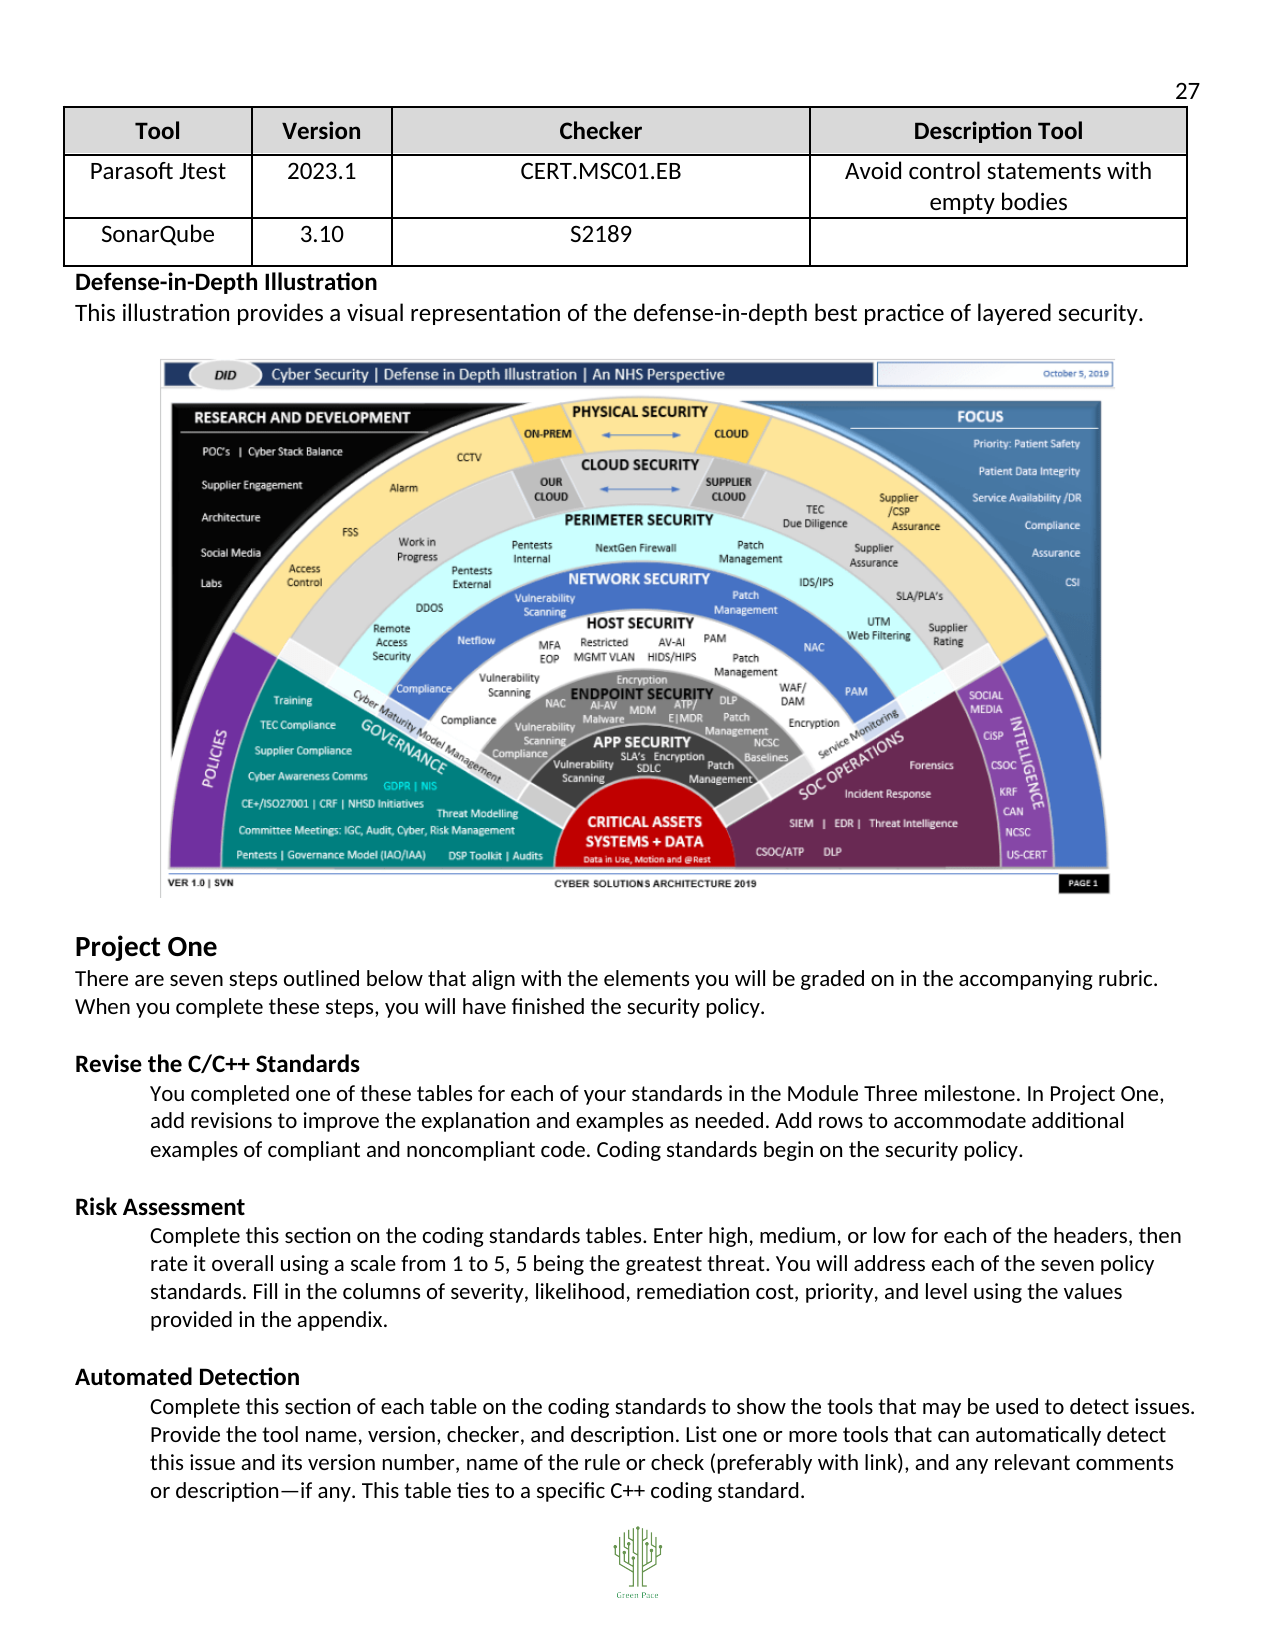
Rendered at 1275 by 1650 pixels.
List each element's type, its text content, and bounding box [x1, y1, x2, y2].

picture [159, 358, 1116, 898]
table_cell 3.10 [253, 219, 391, 264]
table_header Checker [393, 108, 809, 153]
table_header Tool [65, 108, 251, 153]
subtitle Defense-in-Depth Illustration [75, 267, 1200, 297]
text This illustration provides a visual representation of the defense-in-depth best practice of layered security. [75, 297, 1200, 328]
table_cell 2023.1 [253, 156, 391, 217]
picture [605, 1521, 670, 1606]
text There are seven steps outlined below that align with the elements you will be graded on in the accompanying rubric. When you complete these steps, you will have finished the security policy. [75, 964, 1200, 1020]
table_cell Parasoft Jtest [65, 156, 251, 217]
subtitle Project One [75, 928, 1200, 964]
text You completed one of these tables for each of your standards in the Module Three milestone. In Project One, add revisions to improve the explanation and examples as needed. Add rows to accommodate additional examples of compliant and noncompliant code. Coding standards begin on the security policy. [150, 1079, 1200, 1163]
table_header Version [253, 108, 391, 153]
text Complete this section on the coding standards tables. Enter high, medium, or low for each of the headers, then rate it overall using a scale from 1 to 5, 5 being the greatest threat. You will address each of the seven policy standards. Fill in the columns of severity, likelihood, remediation cost, priority, and level using the values provided in the appendix. [150, 1221, 1200, 1333]
table_cell [811, 219, 1186, 264]
table_cell S2189 [393, 219, 809, 264]
table_cell SonarQube [65, 219, 251, 264]
subtitle Automated Detection [75, 1361, 1200, 1392]
table_cell CERT.MSC01.EB [393, 156, 809, 217]
subtitle Revise the C/C++ Standards [75, 1048, 1200, 1079]
subtitle Risk Assessment [75, 1191, 1200, 1221]
text Complete this section of each table on the coding standards to show the tools that may be used to detect issues. Provide the tool name, version, checker, and description. List one or more tools that can automatically detect this issue and its version number, name of the rule or check (preferably with link), and any relevant comments or description—if any. This table ties to a specific C++ coding standard. [150, 1392, 1200, 1504]
table_cell Avoid control statements with empty bodies [811, 156, 1186, 217]
table_header Description Tool [811, 108, 1186, 153]
